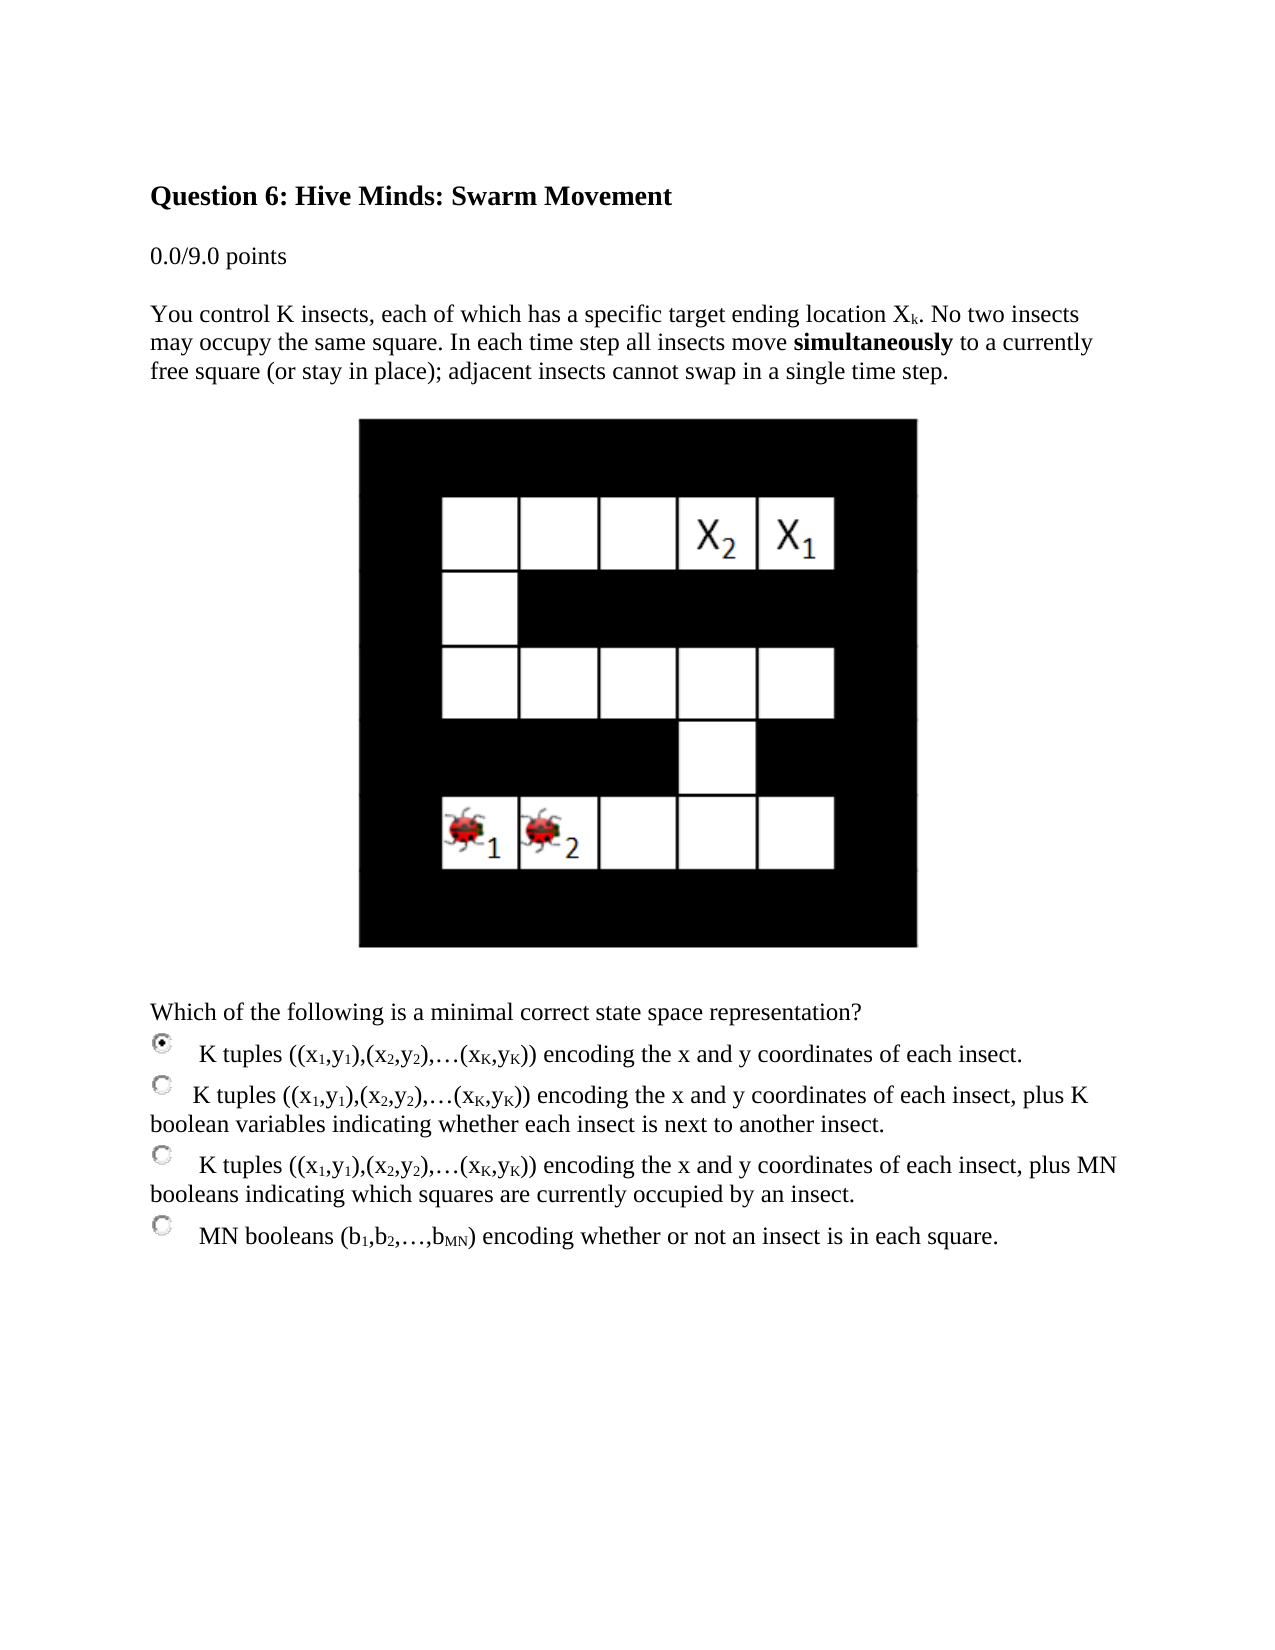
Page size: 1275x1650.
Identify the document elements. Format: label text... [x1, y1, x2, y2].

text booleans indicating which squares are currently occupied by an insect. [150, 1179, 1125, 1208]
picture [353, 414, 922, 954]
text 0.0/9.0 points [150, 241, 1125, 269]
text Question 6: Hive Minds: Swarm Movement [150, 179, 1125, 212]
text K tuples ((x1,y1),(x2,y2),…(xK,yK)) encoding the x and y coordinates of each insect. [150, 1026, 1125, 1068]
text K tuples ((x1,y1),(x2,y2),…(xK,yK)) encoding the x and y coordinates of each insect, plus MN [150, 1138, 1125, 1179]
text MN booleans (b1,b2,…,bMN) encoding whether or not an insect is in each square. [150, 1208, 1125, 1249]
text K tuples ((x1,y1),(x2,y2),…(xK,yK)) encoding the x and y coordinates of each insect, plus K boolean variables indicating whether each insect is next to another insect. [150, 1068, 1125, 1138]
text Which of the following is a minimal correct state space representation? [150, 997, 1125, 1026]
text You control K insects, each of which has a specific target ending location Xk. No two insects may occupy the same square. In each time step all insects move simultaneously to a currently free square (or stay in place); adjacent insects cannot swap in a single time step. [150, 299, 1125, 385]
